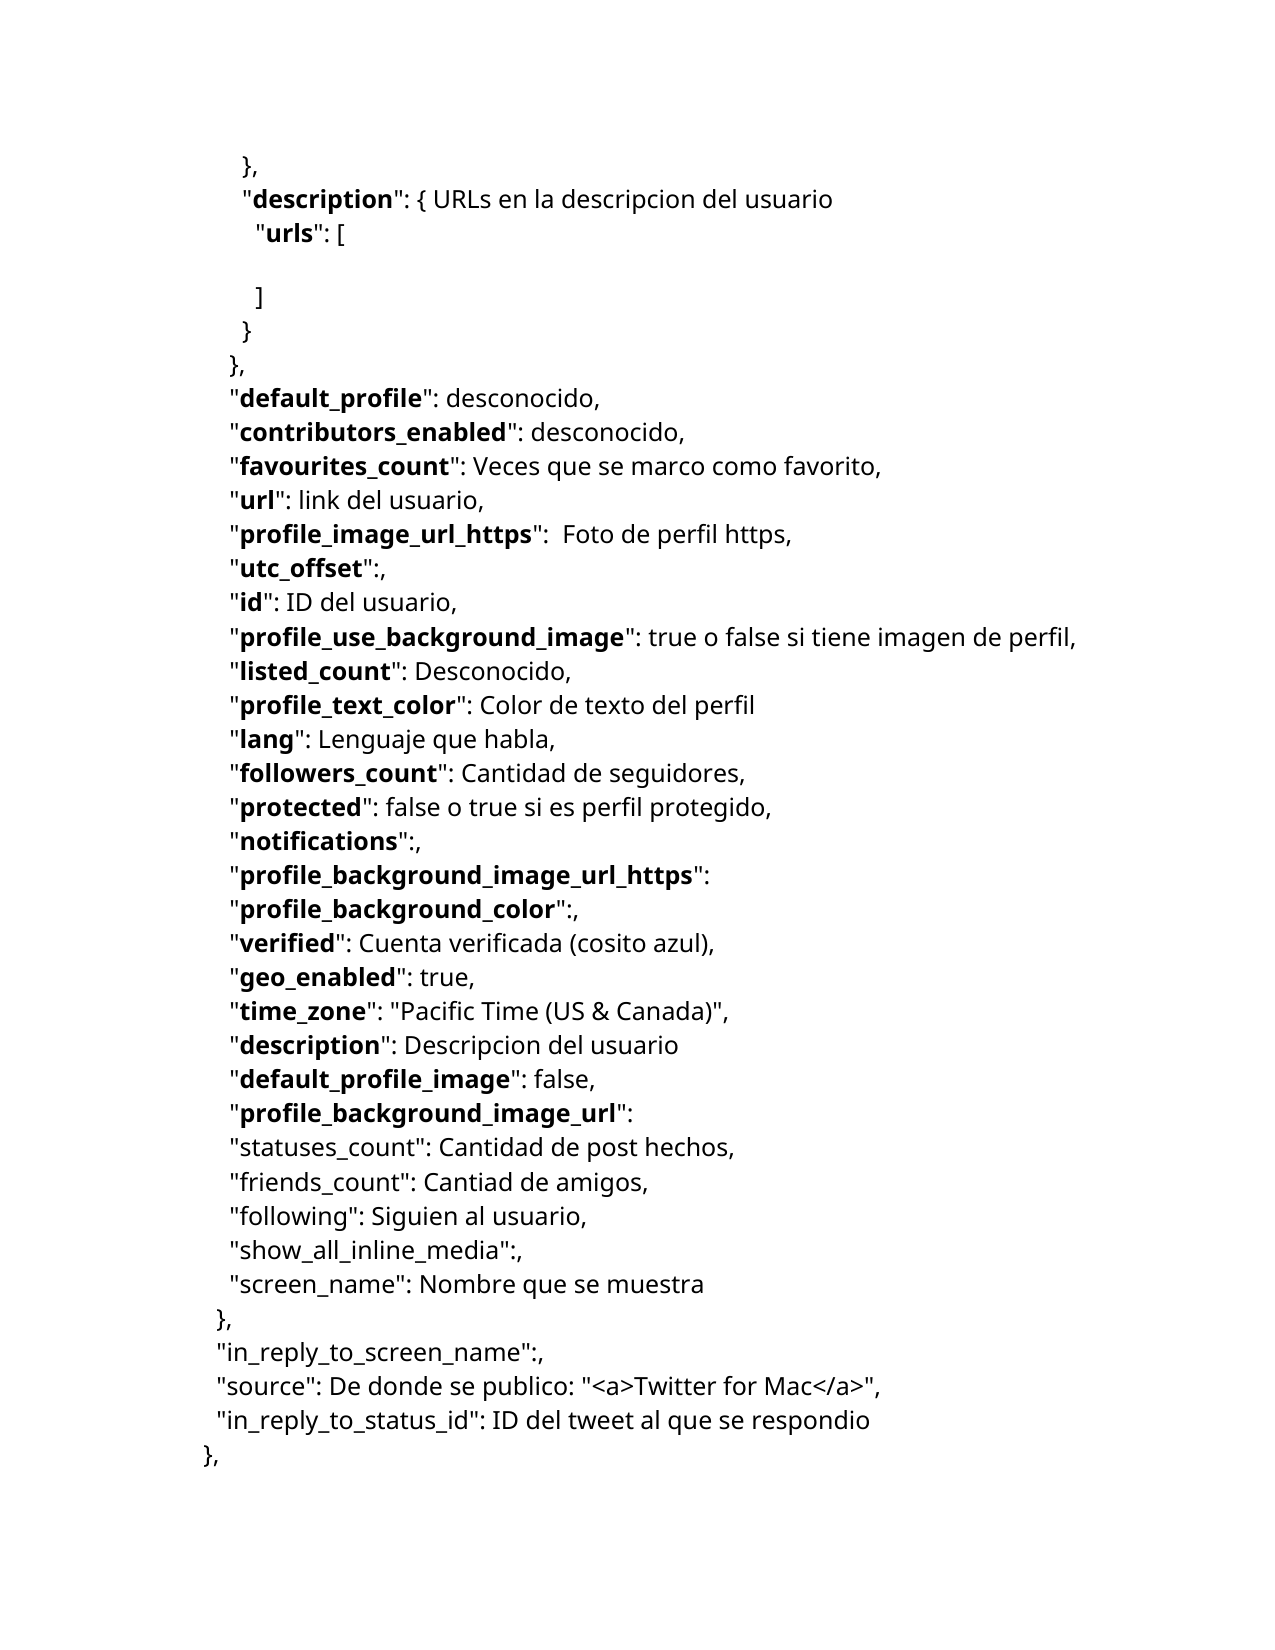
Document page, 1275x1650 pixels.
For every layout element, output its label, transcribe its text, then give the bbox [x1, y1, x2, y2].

text "show_all_inline_media":, [177, 1232, 1098, 1266]
text "source": De donde se publico: "<a>Twitter for Mac</a>", [177, 1368, 1098, 1403]
text "profile_background_image_url_https": [177, 858, 1098, 892]
text "description": { URLs en la descripcion del usuario [177, 182, 1098, 216]
text "lang": Lenguaje que habla, [177, 721, 1098, 755]
text }, [177, 1300, 1098, 1334]
text "description": Descripcion del usuario [177, 1028, 1098, 1062]
text "listed_count": Desconocido, [177, 653, 1098, 687]
text "geo_enabled": true, [177, 960, 1098, 994]
text "profile_background_image_url": [177, 1096, 1098, 1130]
text "default_profile_image": false, [177, 1062, 1098, 1096]
text "default_profile": desconocido, [177, 381, 1098, 415]
text "contributors_enabled": desconocido, [177, 415, 1098, 449]
text "id": ID del usuario, [177, 585, 1098, 619]
text } [177, 313, 1098, 347]
text "time_zone": "Pacific Time (US & Canada)", [177, 994, 1098, 1028]
text "friends_count": Cantiad de amigos, [177, 1164, 1098, 1198]
text }, [177, 148, 1098, 182]
text "in_reply_to_screen_name":, [177, 1334, 1098, 1368]
text }, [177, 347, 1098, 381]
text "profile_image_url_https": Foto de perfil https, [177, 517, 1098, 551]
text "in_reply_to_status_id": ID del tweet al que se respondio [177, 1403, 1098, 1437]
text "followers_count": Cantidad de seguidores, [177, 755, 1098, 789]
text "urls": [ [177, 216, 1098, 250]
text "verified": Cuenta verificada (cosito azul), [177, 926, 1098, 960]
text ] [177, 278, 1098, 313]
text "statuses_count": Cantidad de post hechos, [177, 1130, 1098, 1164]
text "following": Siguien al usuario, [177, 1198, 1098, 1232]
text "protected": false o true si es perfil protegido, [177, 789, 1098, 823]
text "notifications":, [177, 823, 1098, 858]
text "screen_name": Nombre que se muestra [177, 1266, 1098, 1300]
text "url": link del usuario, [177, 483, 1098, 517]
text "favourites_count": Veces que se marco como favorito, [177, 449, 1098, 483]
text "profile_text_color": Color de texto del perfil [177, 687, 1098, 721]
text "utc_offset":, [177, 551, 1098, 585]
text }, [177, 1437, 1098, 1471]
text "profile_background_color":, [177, 892, 1098, 926]
text "profile_use_background_image": true o false si tiene imagen de perfil, [177, 619, 1098, 653]
